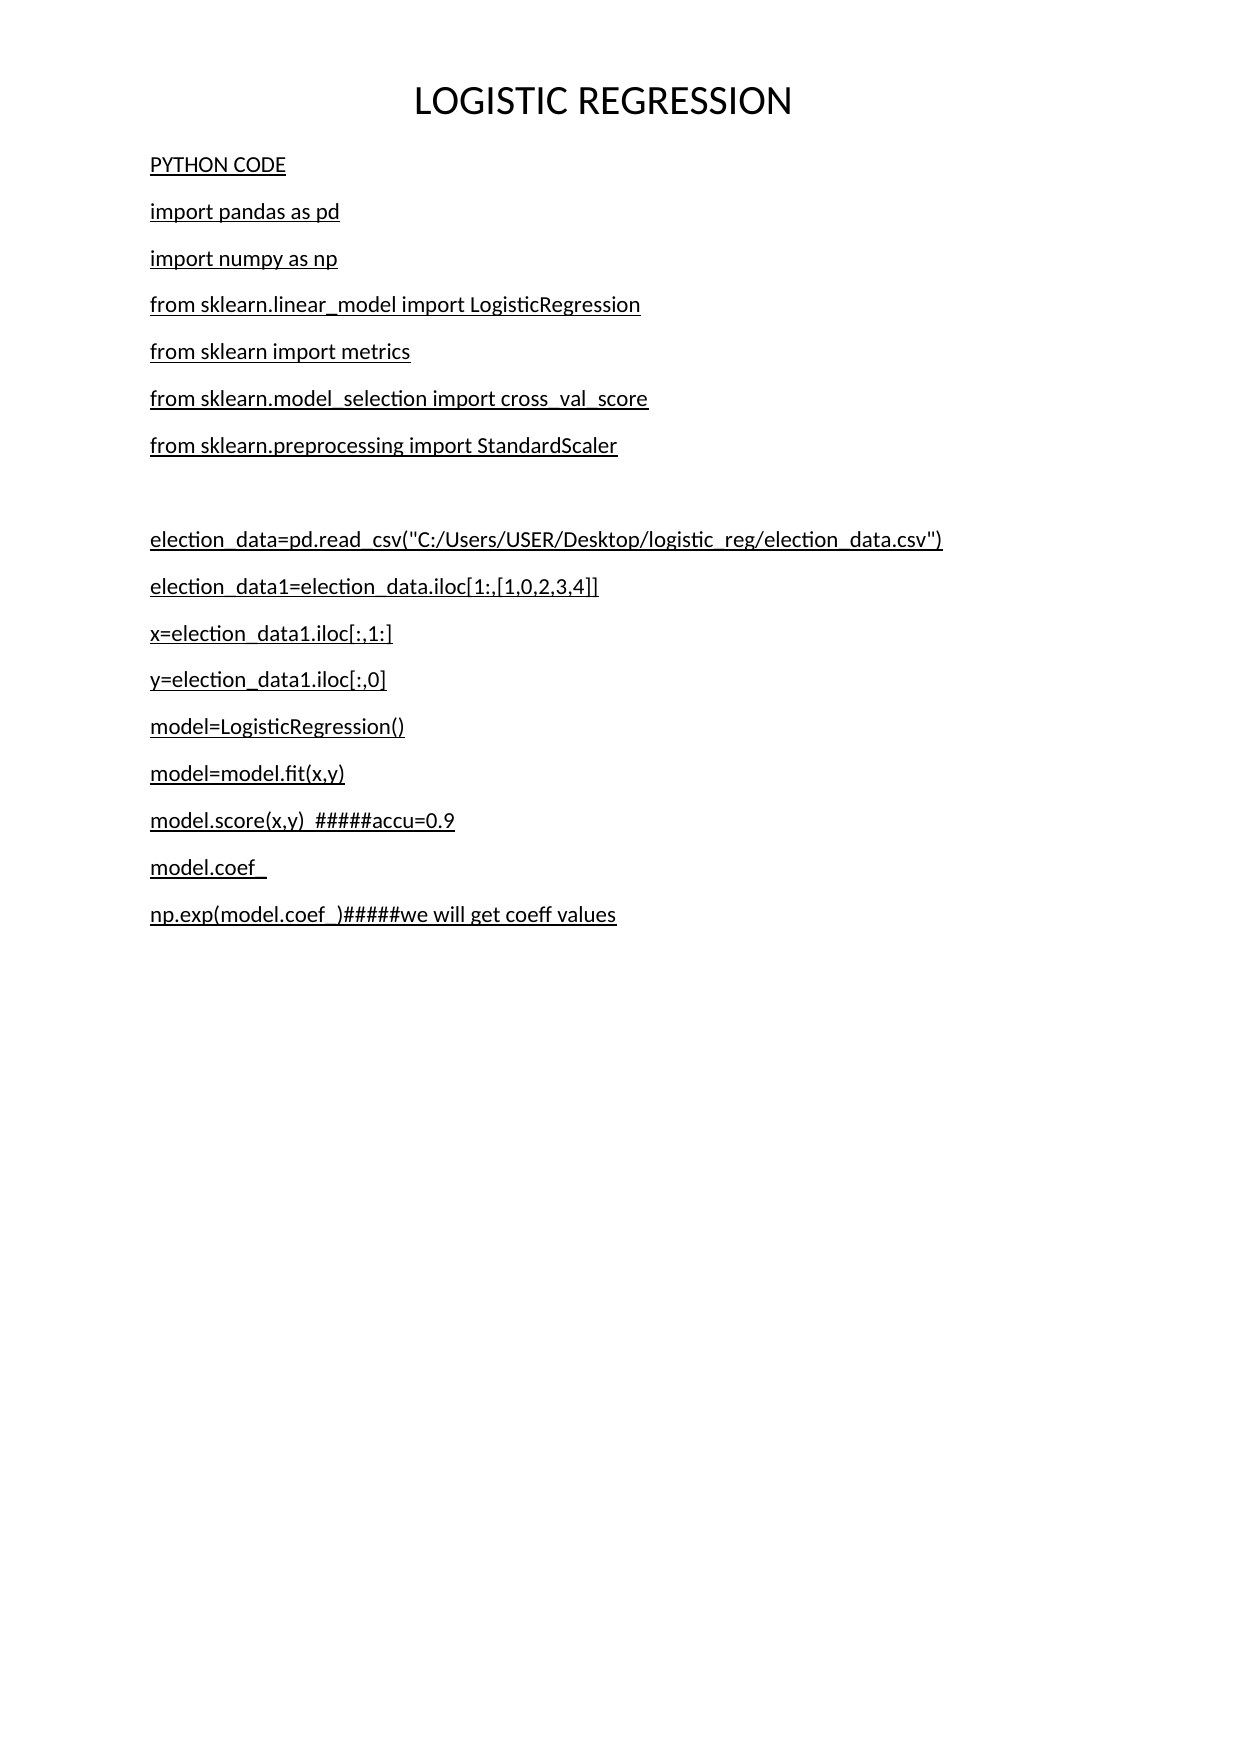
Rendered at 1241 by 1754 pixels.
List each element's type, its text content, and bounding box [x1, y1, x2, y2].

text np.exp(model.coef_)#####we will get coeff values [150, 900, 1090, 928]
text import numpy as np [150, 244, 1090, 272]
text x=election_data1.iloc[:,1:] [150, 619, 1090, 647]
text model.score(x,y) #####accu=0.9 [150, 806, 1090, 834]
text from sklearn.model_selection import cross_val_score [150, 384, 1090, 412]
text model.coef_ [150, 853, 1090, 881]
text y=election_data1.iloc[:,0] [150, 666, 1090, 694]
text import pandas as pd [150, 197, 1090, 225]
text election_data=pd.read_csv("C:/Users/USER/Desktop/logistic_reg/election_data.csv") [150, 525, 1090, 553]
text model=LogisticRegression() [150, 712, 1090, 741]
text from sklearn.linear_model import LogisticRegression [150, 291, 1090, 319]
text election_data1=election_data.iloc[1:,[1,0,2,3,4]] [150, 572, 1090, 600]
text model=model.fit(x,y) [150, 759, 1090, 787]
text from sklearn import metrics [150, 337, 1090, 366]
text from sklearn.preprocessing import StandardScaler [150, 431, 1090, 459]
text PYTHON CODE [150, 150, 1090, 178]
